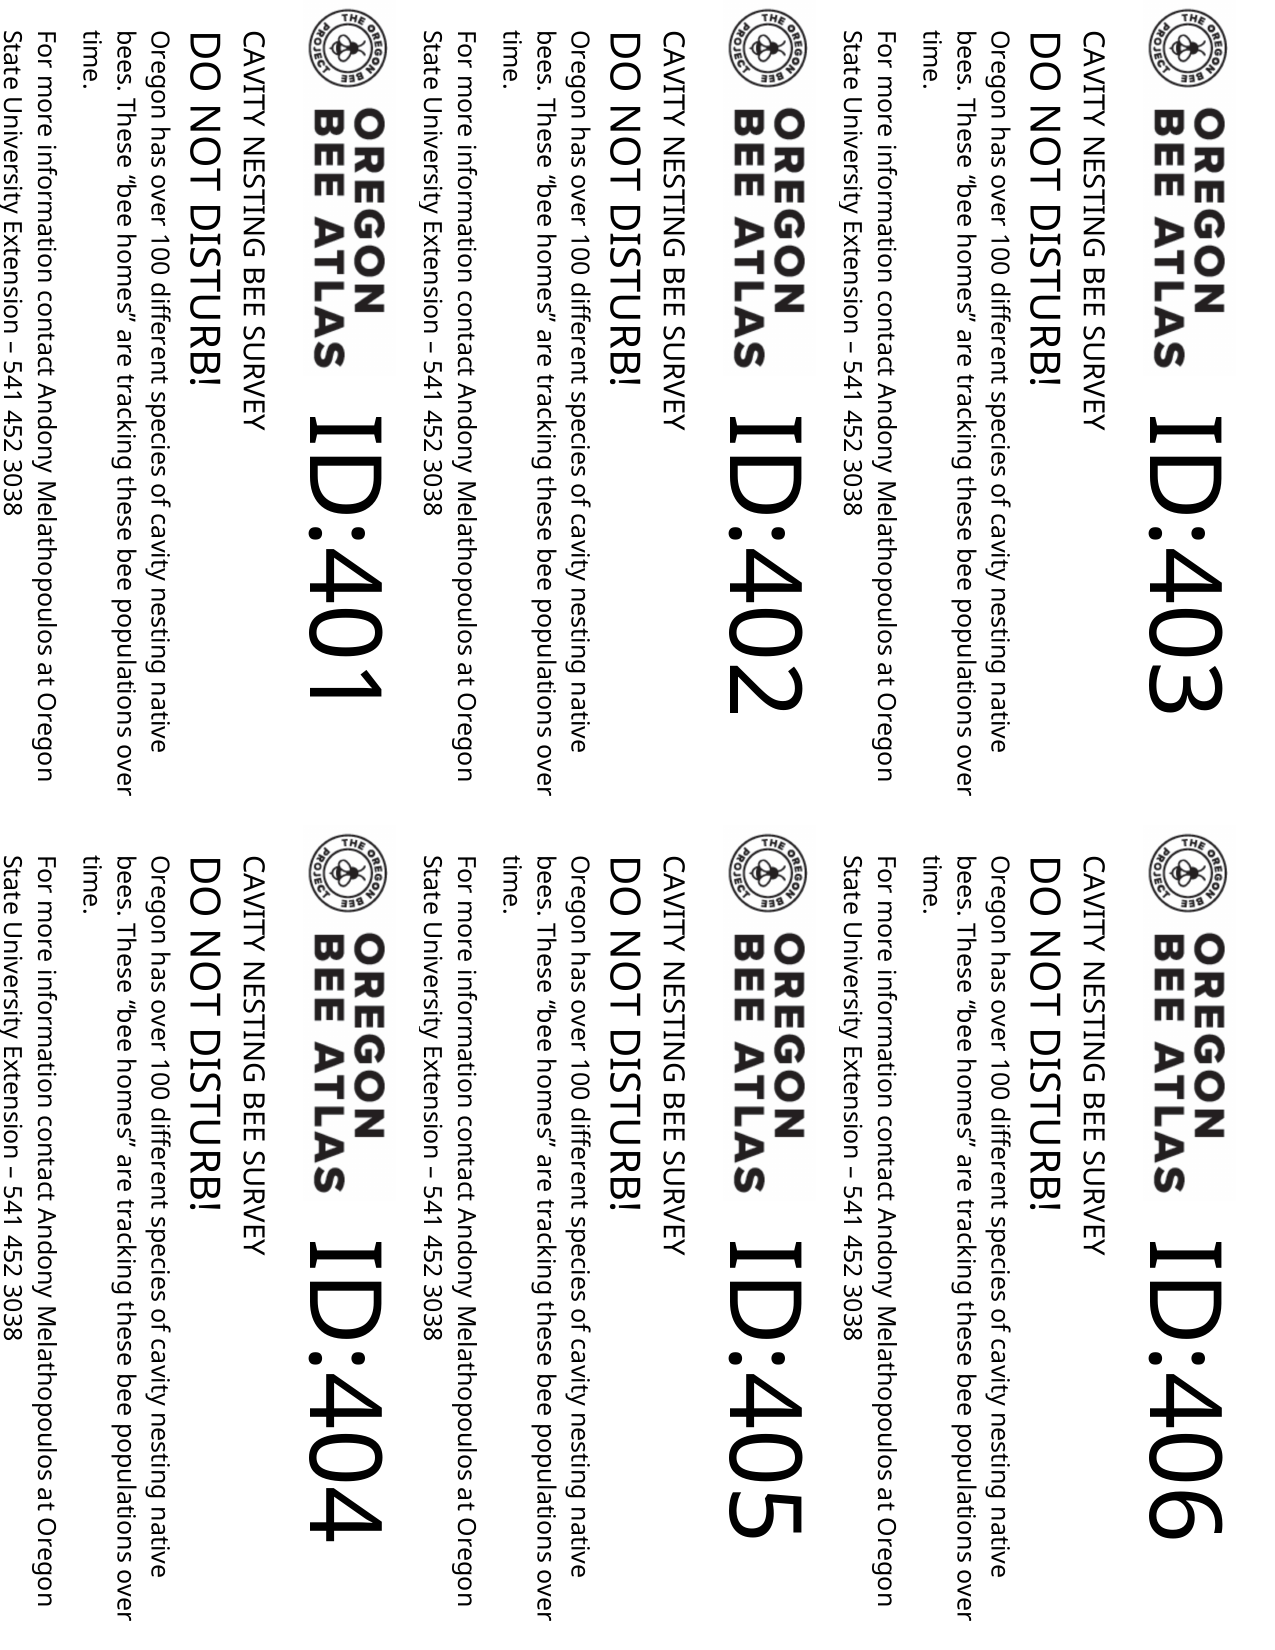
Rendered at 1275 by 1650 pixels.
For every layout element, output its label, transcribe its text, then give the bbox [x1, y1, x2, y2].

table_cell ID:404 CAVITY NESTING BEE SURVEY DO NOT DISTURB! Oregon has over 100 different species of cavity nesting native bees. These “bee homes” are tracking these bee populations over time. For more information contact Andony Melathopoulos at Oregon State University Extension – 541 452 3038 oregonbeeproject.org [0, 825, 418, 1650]
table_cell ID:406 CAVITY NESTING BEE SURVEY DO NOT DISTURB! Oregon has over 100 different species of cavity nesting native bees. These “bee homes” are tracking these bee populations over time. For more information contact Andony Melathopoulos at Oregon State University Extension – 541 452 3038 oregonbeeproject.org [839, 825, 1258, 1650]
table_cell ID:405 CAVITY NESTING BEE SURVEY DO NOT DISTURB! Oregon has over 100 different species of cavity nesting native bees. These “bee homes” are tracking these bee populations over time. For more information contact Andony Melathopoulos at Oregon State University Extension – 541 452 3038 oregonbeeproject.org [419, 825, 838, 1650]
table_header ID:401 CAVITY NESTING BEE SURVEY DO NOT DISTURB! Oregon has over 100 different species of cavity nesting native bees. These “bee homes” are tracking these bee populations over time. For more information contact Andony Melathopoulos at Oregon State University Extension – 541 452 3038 oregonbeeproject.org [0, 0, 418, 825]
table_header ID:402 CAVITY NESTING BEE SURVEY DO NOT DISTURB! Oregon has over 100 different species of cavity nesting native bees. These “bee homes” are tracking these bee populations over time. For more information contact Andony Melathopoulos at Oregon State University Extension – 541 452 3038 oregonbeeproject.org [419, 0, 838, 825]
table_header ID:403 CAVITY NESTING BEE SURVEY DO NOT DISTURB! Oregon has over 100 different species of cavity nesting native bees. These “bee homes” are tracking these bee populations over time. For more information contact Andony Melathopoulos at Oregon State University Extension – 541 452 3038 oregonbeeproject.org [839, 0, 1258, 825]
